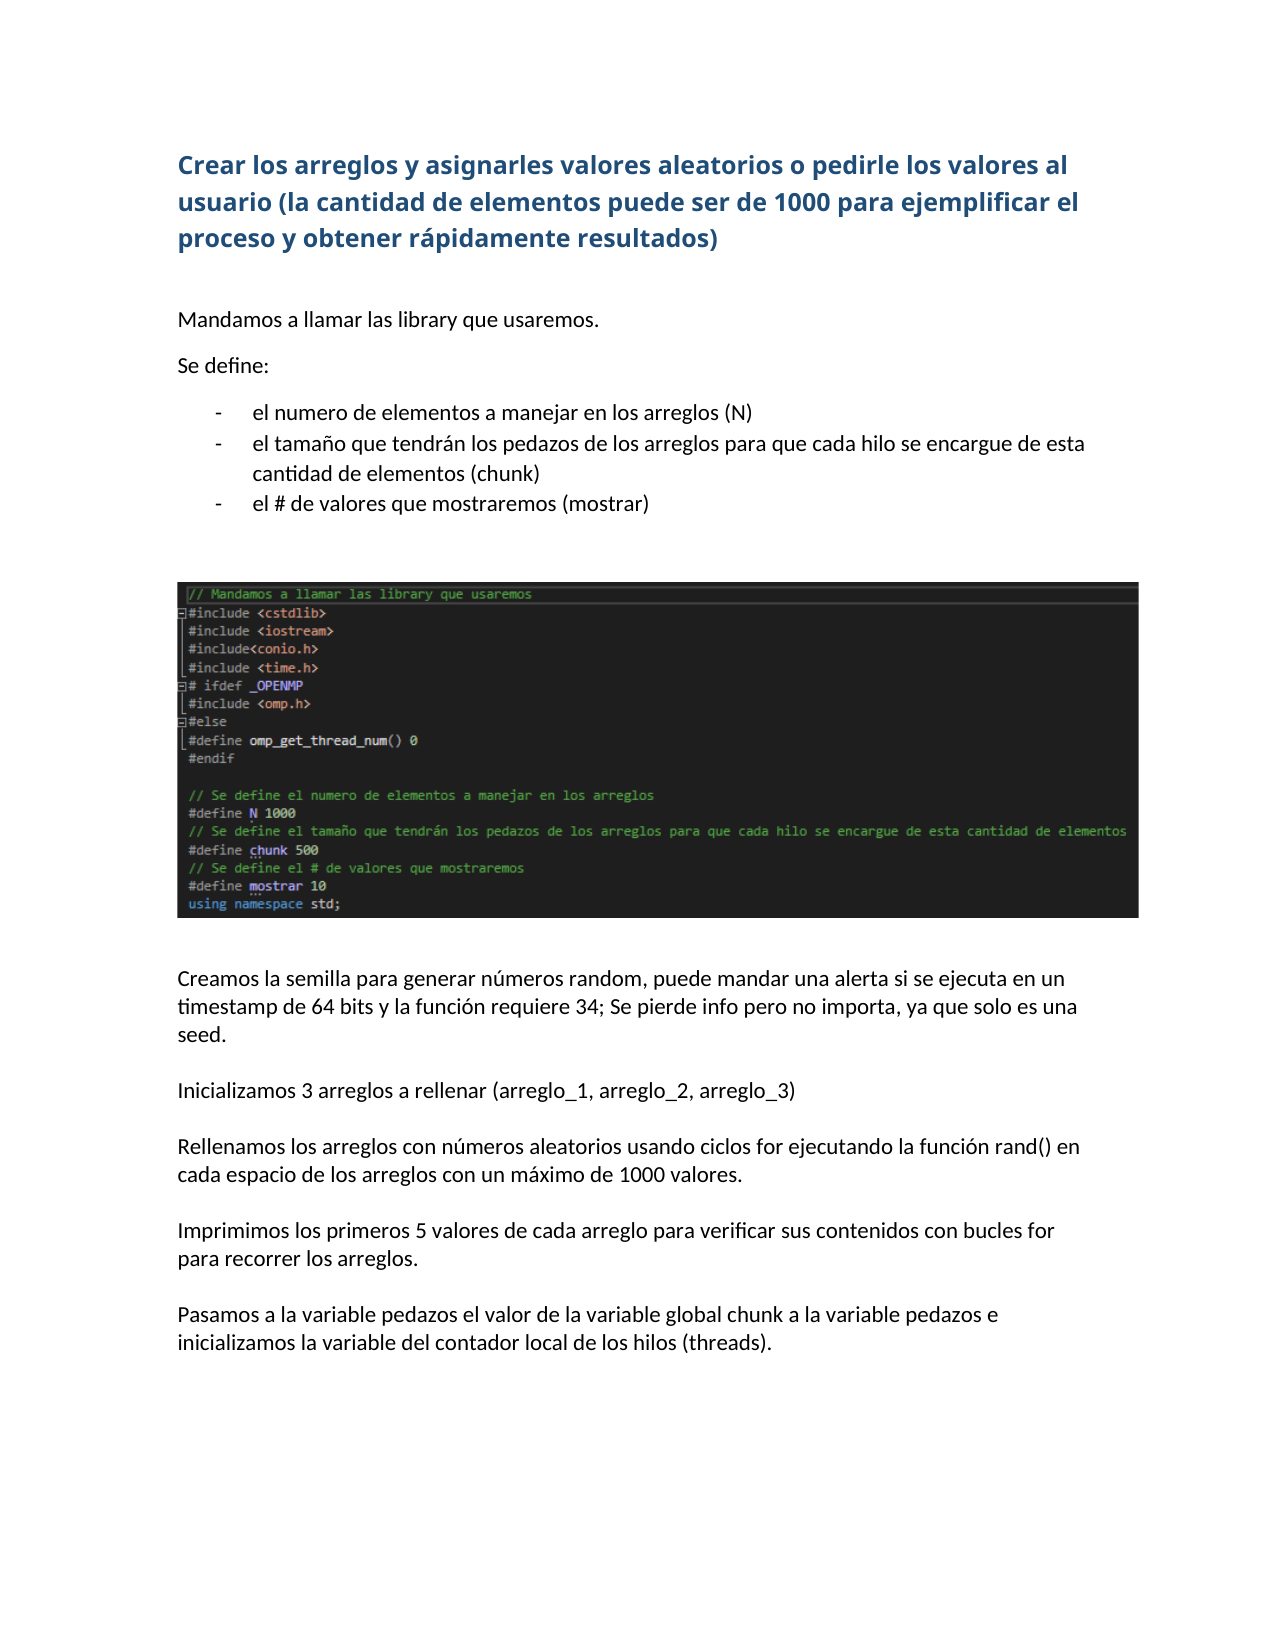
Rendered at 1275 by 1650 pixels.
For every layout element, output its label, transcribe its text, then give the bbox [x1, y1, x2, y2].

text Creamos la semilla para generar números random, puede mandar una alerta si se ejecuta en un timestamp de 64 bits y la función requiere 34; Se pierde info pero no importa, ya que solo es una seed. [177, 964, 1098, 1048]
text Imprimimos los primeros 5 valores de cada arreglo para verificar sus contenidos con bucles for para recorrer los arreglos. [177, 1216, 1098, 1272]
text Inicializamos 3 arreglos a rellenar (arreglo_1, arreglo_2, arreglo_3) [177, 1076, 1098, 1104]
text Mandamos a llamar las library que usaremos. [177, 305, 1098, 333]
text Rellenamos los arreglos con números aleatorios usando ciclos for ejecutando la función rand() en cada espacio de los arreglos con un máximo de 1000 valores. [177, 1132, 1098, 1188]
list el tamaño que tendrán los pedazos de los arreglos para que cada hilo se encargue de esta cantidad de elementos (chunk) [215, 429, 1098, 487]
text Se define: [177, 352, 1098, 380]
list el numero de elementos a manejar en los arreglos (N) [215, 398, 1098, 427]
text Pasamos a la variable pedazos el valor de la variable global chunk a la variable pedazos e inicializamos la variable del contador local de los hilos (threads). [177, 1300, 1098, 1356]
list el # de valores que mostraremos (mostrar) [215, 489, 1098, 517]
subtitle Crear los arreglos y asignarles valores aleatorios o pedirle los valores al usuario (la cantidad de elementos puede ser de 1000 para ejemplificar el proceso y obtener rápidamente resultados) [177, 148, 1098, 255]
picture [177, 582, 1139, 918]
